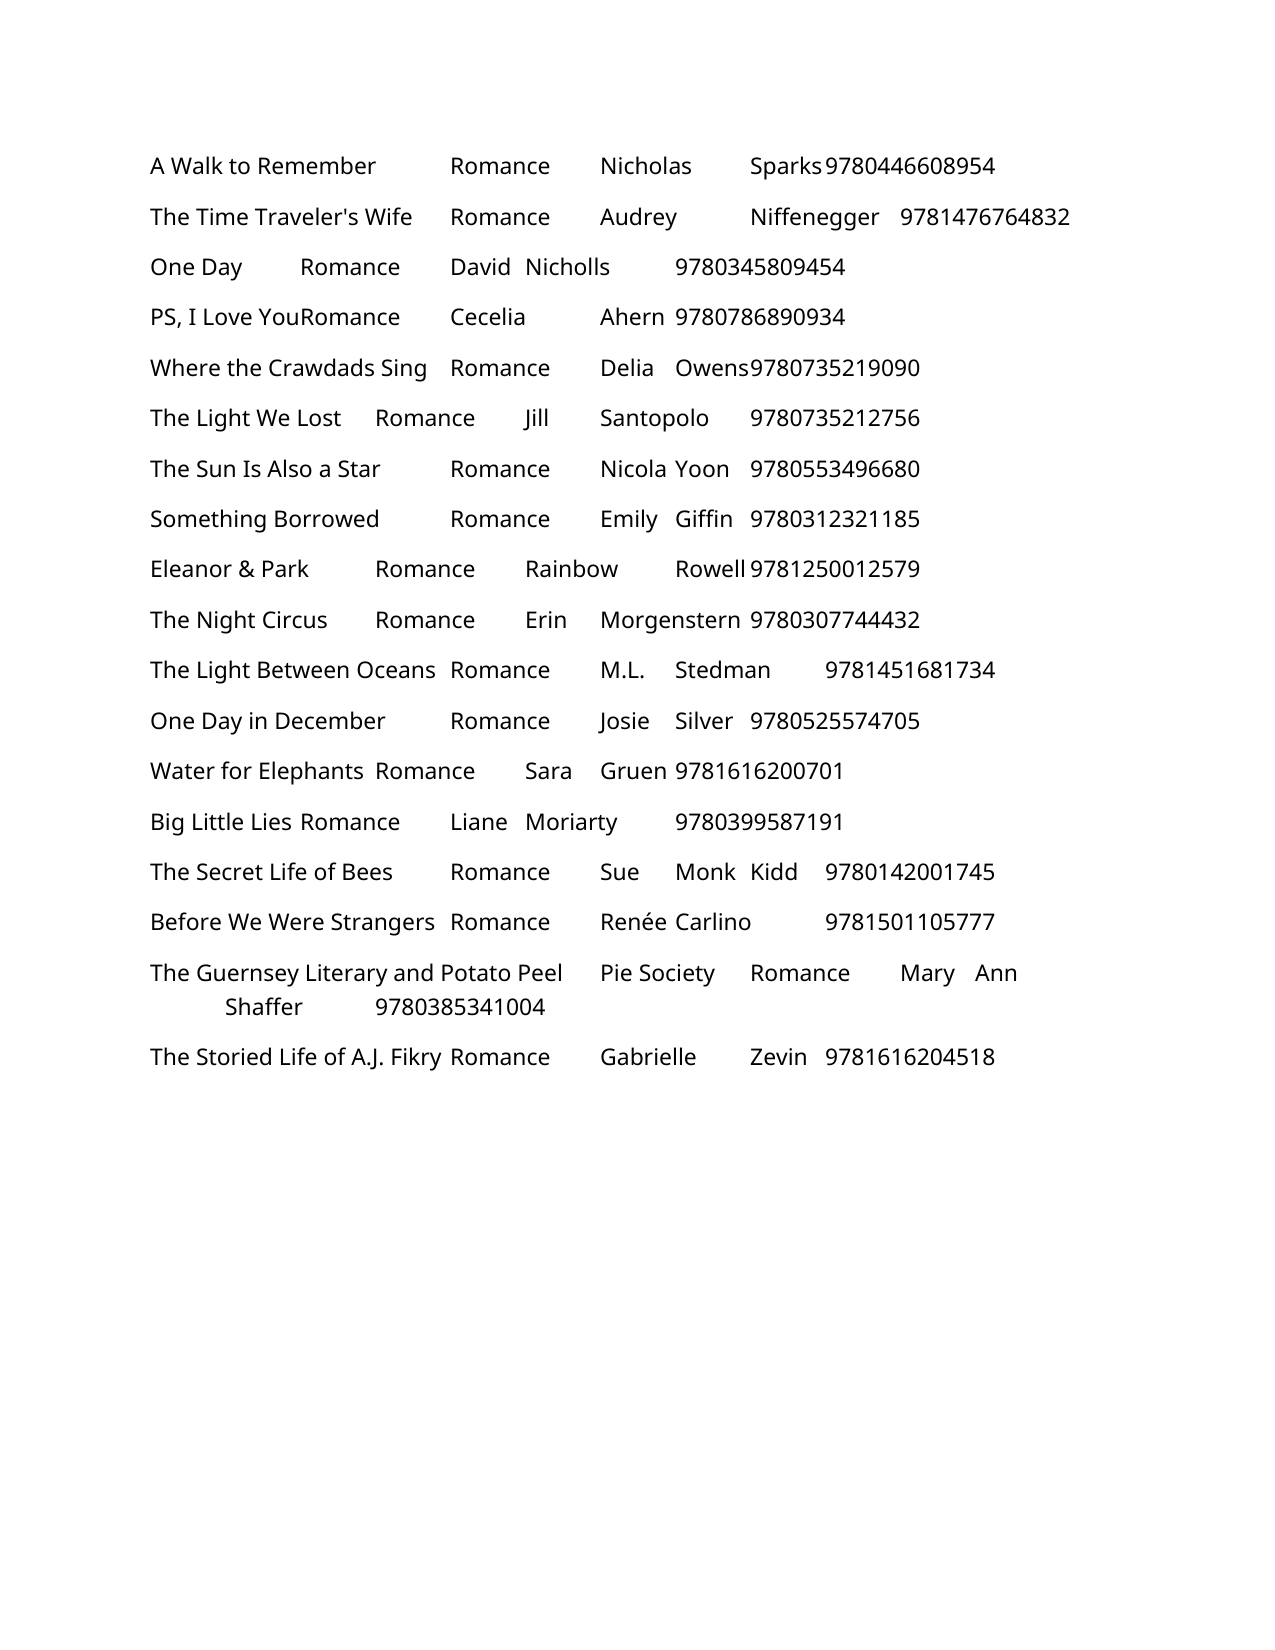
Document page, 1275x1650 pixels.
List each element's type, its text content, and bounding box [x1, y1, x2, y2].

text PS, I Love You Romance Cecelia Ahern 9780786890934 [150, 301, 1125, 332]
text The Light We Lost Romance Jill Santopolo 9780735212756 [150, 402, 1125, 433]
text The Guernsey Literary and Potato Peel Pie Society Romance Mary Ann Shaffer 9780385341004 [150, 957, 1125, 1022]
text Something Borrowed Romance Emily Giffin 9780312321185 [150, 503, 1125, 534]
text The Sun Is Also a Star Romance Nicola Yoon 9780553496680 [150, 452, 1125, 484]
text The Time Traveler's Wife Romance Audrey Niffenegger 9781476764832 [150, 200, 1125, 232]
text The Night Circus Romance Erin Morgenstern 9780307744432 [150, 604, 1125, 635]
text A Walk to Remember Romance Nicholas Sparks 9780446608954 [150, 150, 1125, 181]
text One Day Romance David Nicholls 9780345809454 [150, 251, 1125, 282]
text Big Little Lies Romance Liane Moriarty 9780399587191 [150, 805, 1125, 837]
text Eleanor & Park Romance Rainbow Rowell 9781250012579 [150, 553, 1125, 584]
text Before We Were Strangers Romance Renée Carlino 9781501105777 [150, 906, 1125, 937]
text The Light Between Oceans Romance M.L. Stedman 9781451681734 [150, 654, 1125, 685]
text Water for Elephants Romance Sara Gruen 9781616200701 [150, 755, 1125, 786]
text One Day in December Romance Josie Silver 9780525574705 [150, 704, 1125, 736]
text The Secret Life of Bees Romance Sue Monk Kidd 9780142001745 [150, 856, 1125, 887]
text The Storied Life of A.J. Fikry Romance Gabrielle Zevin 9781616204518 [150, 1041, 1125, 1072]
text Where the Crawdads Sing Romance Delia Owens 9780735219090 [150, 352, 1125, 383]
